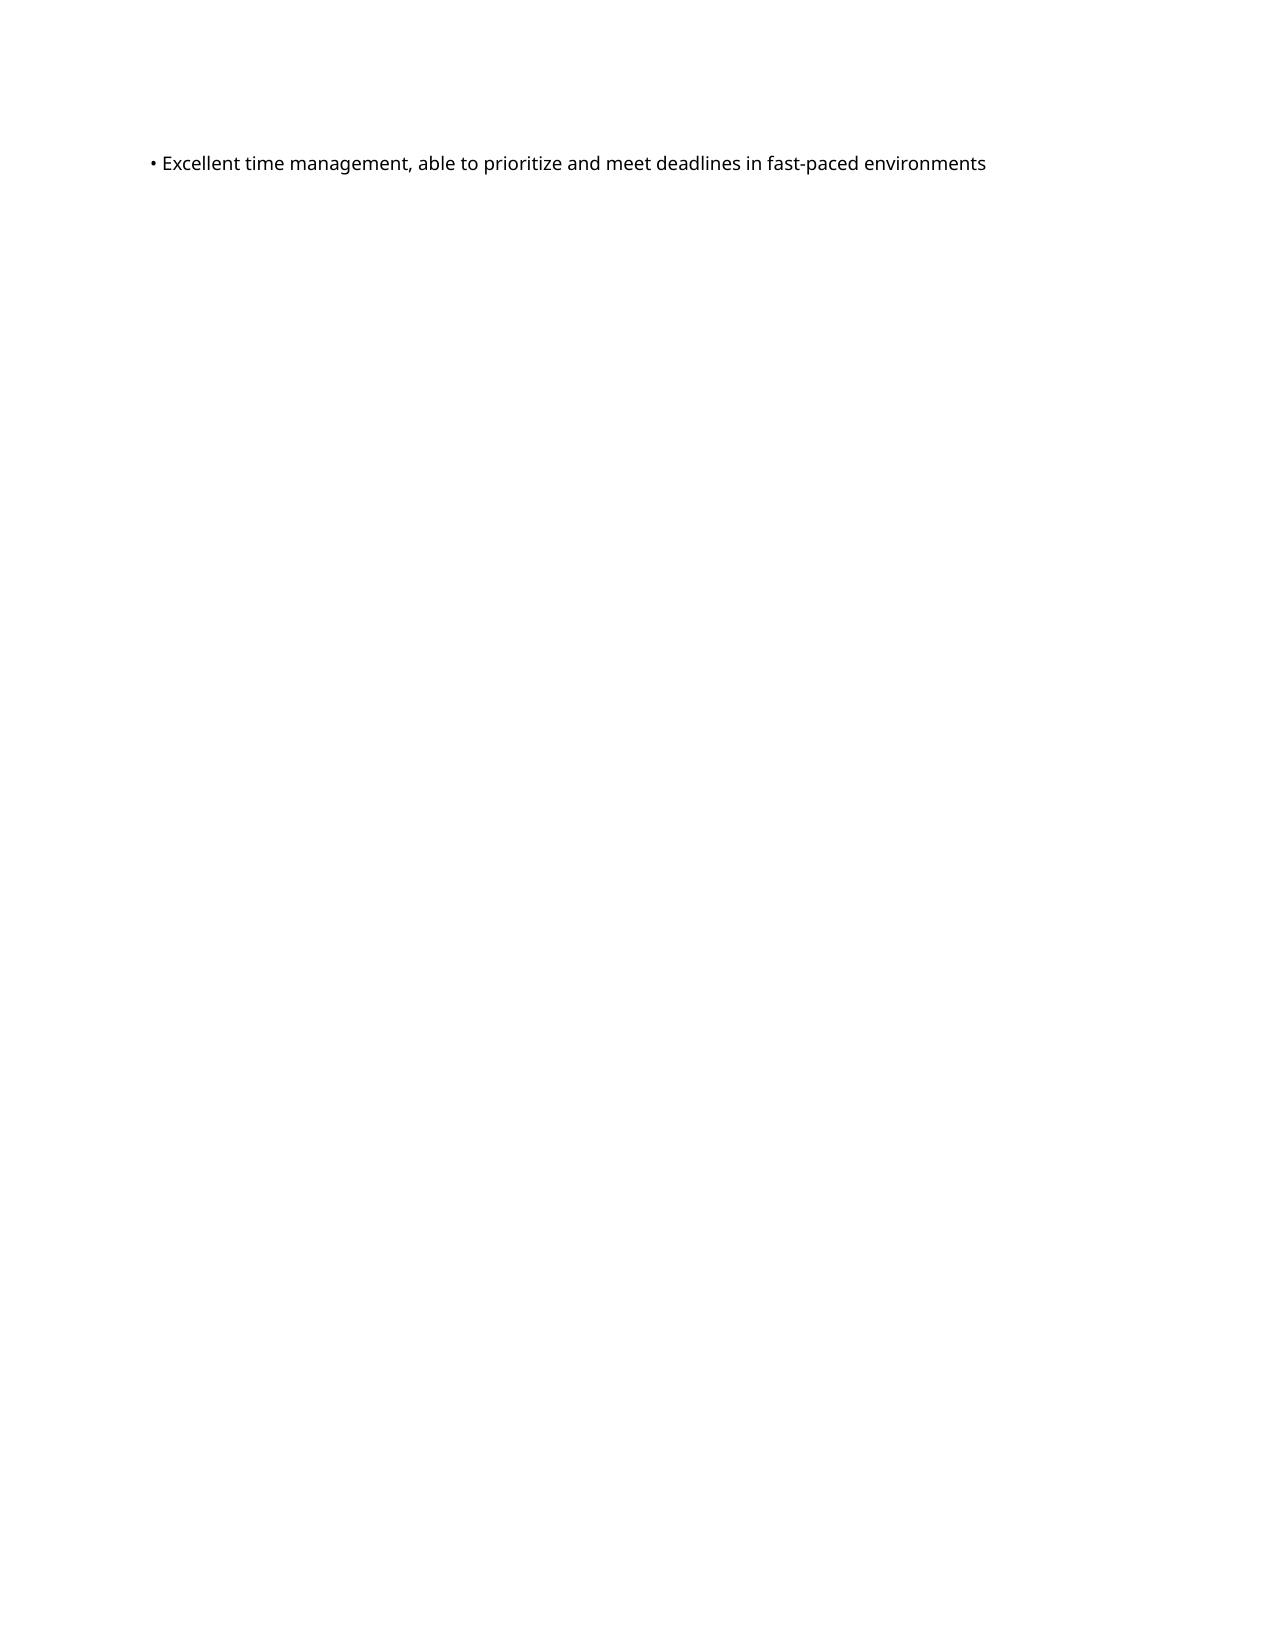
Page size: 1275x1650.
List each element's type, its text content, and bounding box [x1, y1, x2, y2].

text • Excellent time management, able to prioritize and meet deadlines in fast-paced environments [150, 150, 1125, 176]
